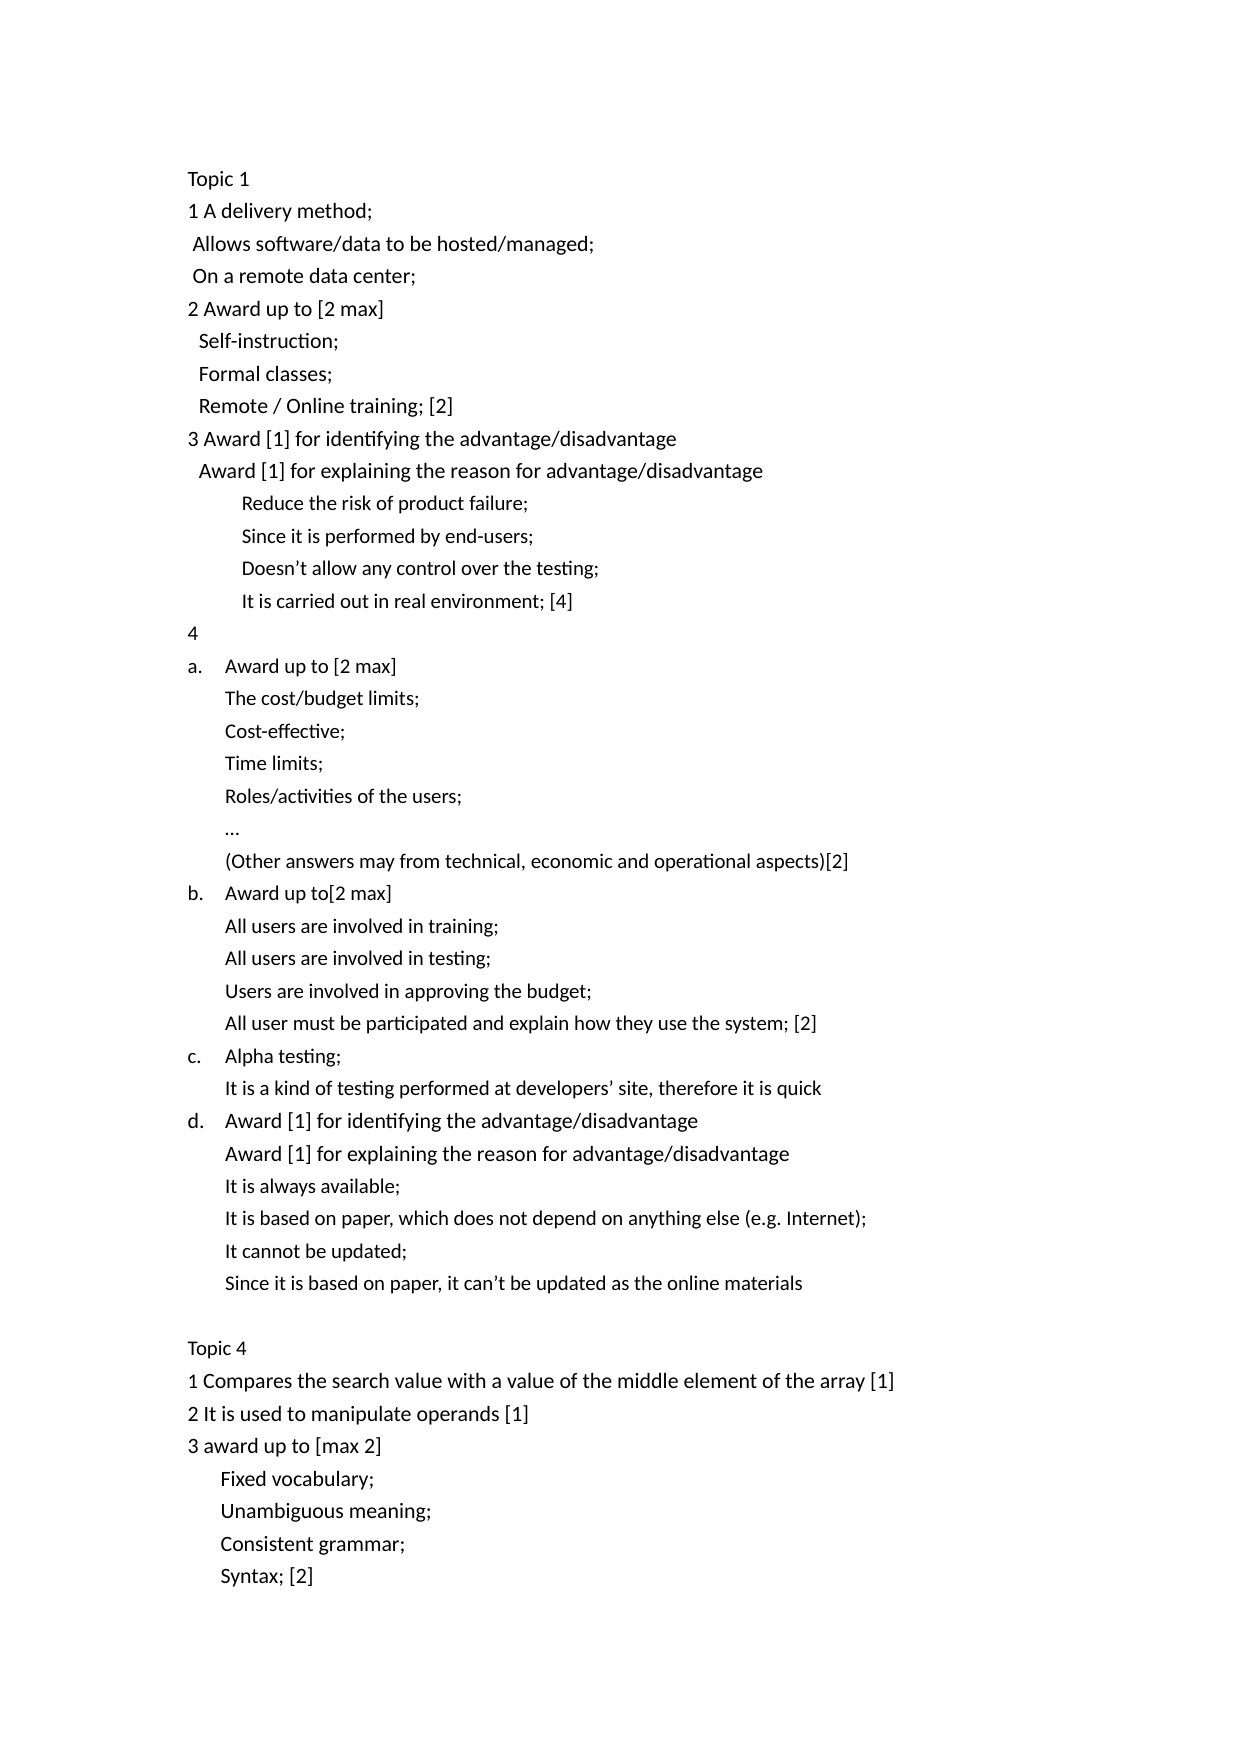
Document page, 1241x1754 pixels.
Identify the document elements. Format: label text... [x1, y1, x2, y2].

list All users are involved in training; [225, 909, 1053, 942]
text Since it is performed by end-users; [231, 519, 1053, 552]
list Award up to[2 max] [187, 877, 1053, 909]
list It is a kind of testing performed at developers’ site, therefore it is quick [225, 1072, 1053, 1104]
list Time limits; [225, 747, 1053, 779]
text Consistent grammar; [187, 1527, 1053, 1559]
text Doesn’t allow any control over the testing; [231, 552, 1053, 584]
text 3 award up to [max 2] [187, 1429, 1053, 1462]
list Users are involved in approving the budget; [225, 974, 1053, 1007]
list Award up to [2 max] [187, 649, 1053, 682]
list It is always available; [225, 1169, 1053, 1202]
text 2 Award up to [2 max] [187, 292, 1053, 324]
text 1 Compares the search value with a value of the middle element of the array [1] [187, 1364, 1053, 1397]
text Formal classes; [187, 357, 1053, 389]
list Cost-effective; [225, 714, 1053, 747]
list Alpha testing; [187, 1039, 1053, 1072]
text Unambiguous meaning; [187, 1494, 1053, 1527]
text 2 It is used to manipulate operands [1] [187, 1397, 1053, 1429]
text (Other answers may from technical, economic and operational aspects)[2] [187, 844, 1053, 877]
text Award [1] for explaining the reason for advantage/disadvantage [187, 454, 1053, 487]
text … [187, 812, 1053, 844]
text Remote / Online training; [2] [187, 389, 1053, 422]
text Reduce the risk of product failure; [231, 487, 1053, 519]
text Self-instruction; [187, 324, 1053, 357]
list Award [1] for explaining the reason for advantage/disadvantage [225, 1137, 1053, 1169]
text On a remote data center; [187, 259, 1053, 292]
list The cost/budget limits; [225, 682, 1053, 714]
text Syntax; [2] [187, 1559, 1053, 1592]
text 1 A delivery method; [187, 194, 1053, 227]
text Topic 4 [187, 1332, 1053, 1364]
list It cannot be updated; [225, 1234, 1053, 1267]
text Fixed vocabulary; [187, 1462, 1053, 1494]
list It is based on paper, which does not depend on anything else (e.g. Internet); [225, 1202, 1053, 1234]
text It is carried out in real environment; [4] [231, 584, 1053, 617]
list All users are involved in testing; [225, 942, 1053, 974]
list Since it is based on paper, it can’t be updated as the online materials [225, 1267, 1053, 1299]
list All user must be participated and explain how they use the system; [2] [225, 1007, 1053, 1039]
text 4 [187, 617, 1053, 649]
list Award [1] for identifying the advantage/disadvantage [187, 1104, 1053, 1137]
text Allows software/data to be hosted/managed; [187, 227, 1053, 259]
text Topic 1 [187, 162, 1053, 194]
text 3 Award [1] for identifying the advantage/disadvantage [187, 422, 1053, 454]
text Roles/activities of the users; [187, 779, 1053, 812]
